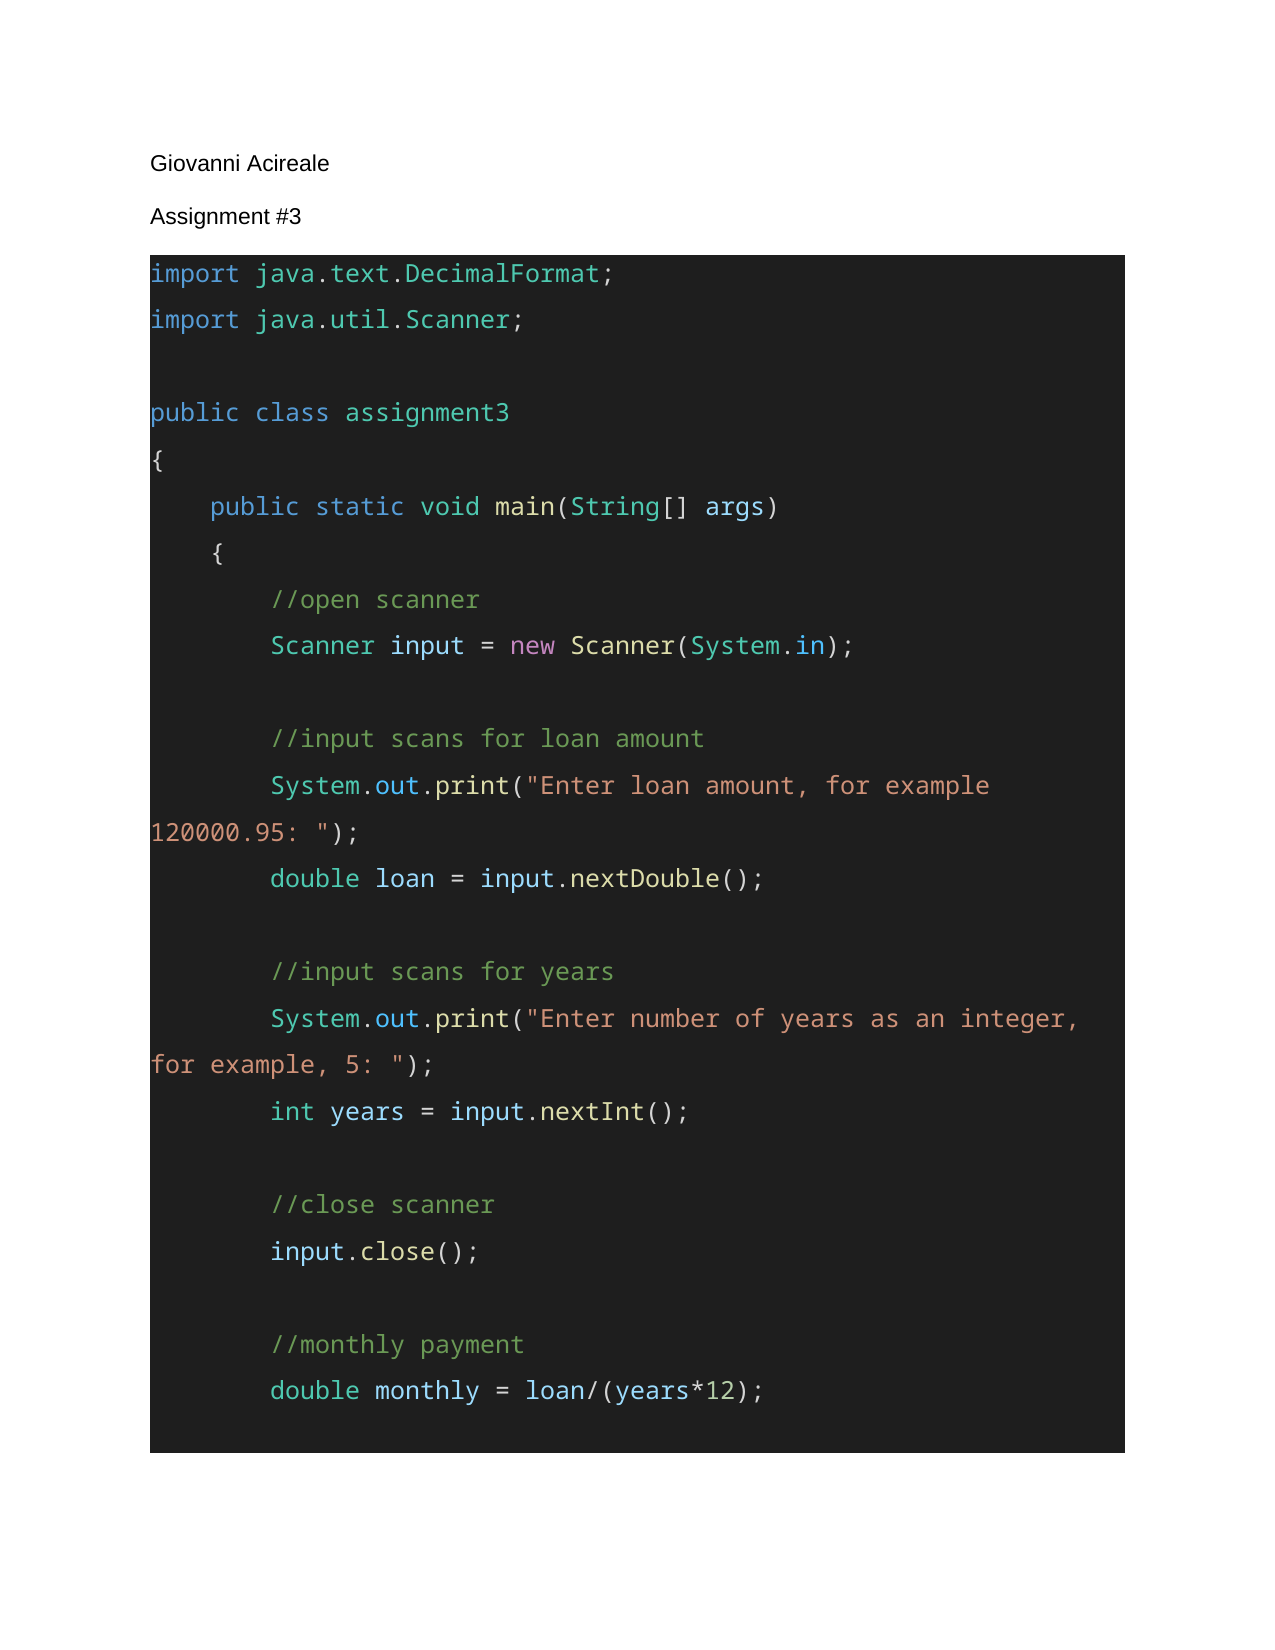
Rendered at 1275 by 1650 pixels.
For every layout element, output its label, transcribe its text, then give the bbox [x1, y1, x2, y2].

text Assignment #3 [150, 203, 1125, 229]
text int years = input.nextInt(); [150, 1093, 1125, 1128]
text System.out.print("Enter number of years as an integer, for example, 5: "); [150, 1000, 1125, 1081]
text System.out.print("Enter loan amount, for example 120000.95: "); [150, 768, 1125, 848]
text //open scanner [150, 581, 1125, 615]
text { [150, 535, 1125, 569]
text double monthly = loan/(years*12); [150, 1373, 1125, 1407]
text Giovanni Acireale [150, 150, 1125, 176]
text //close scanner [150, 1187, 1125, 1221]
text input.close(); [150, 1233, 1125, 1267]
text public class assignment3 [150, 395, 1125, 429]
text { [150, 442, 1125, 476]
text import java.text.DecimalFormat; [150, 255, 1125, 289]
text Scanner input = new Scanner(System.in); [150, 628, 1125, 662]
text import java.util.Scanner; [150, 302, 1125, 336]
text public static void main(String[] args) [150, 488, 1125, 522]
text double loan = input.nextDouble(); [150, 861, 1125, 895]
text //monthly payment [150, 1326, 1125, 1360]
text //input scans for years [150, 954, 1125, 988]
text //input scans for loan amount [150, 721, 1125, 755]
